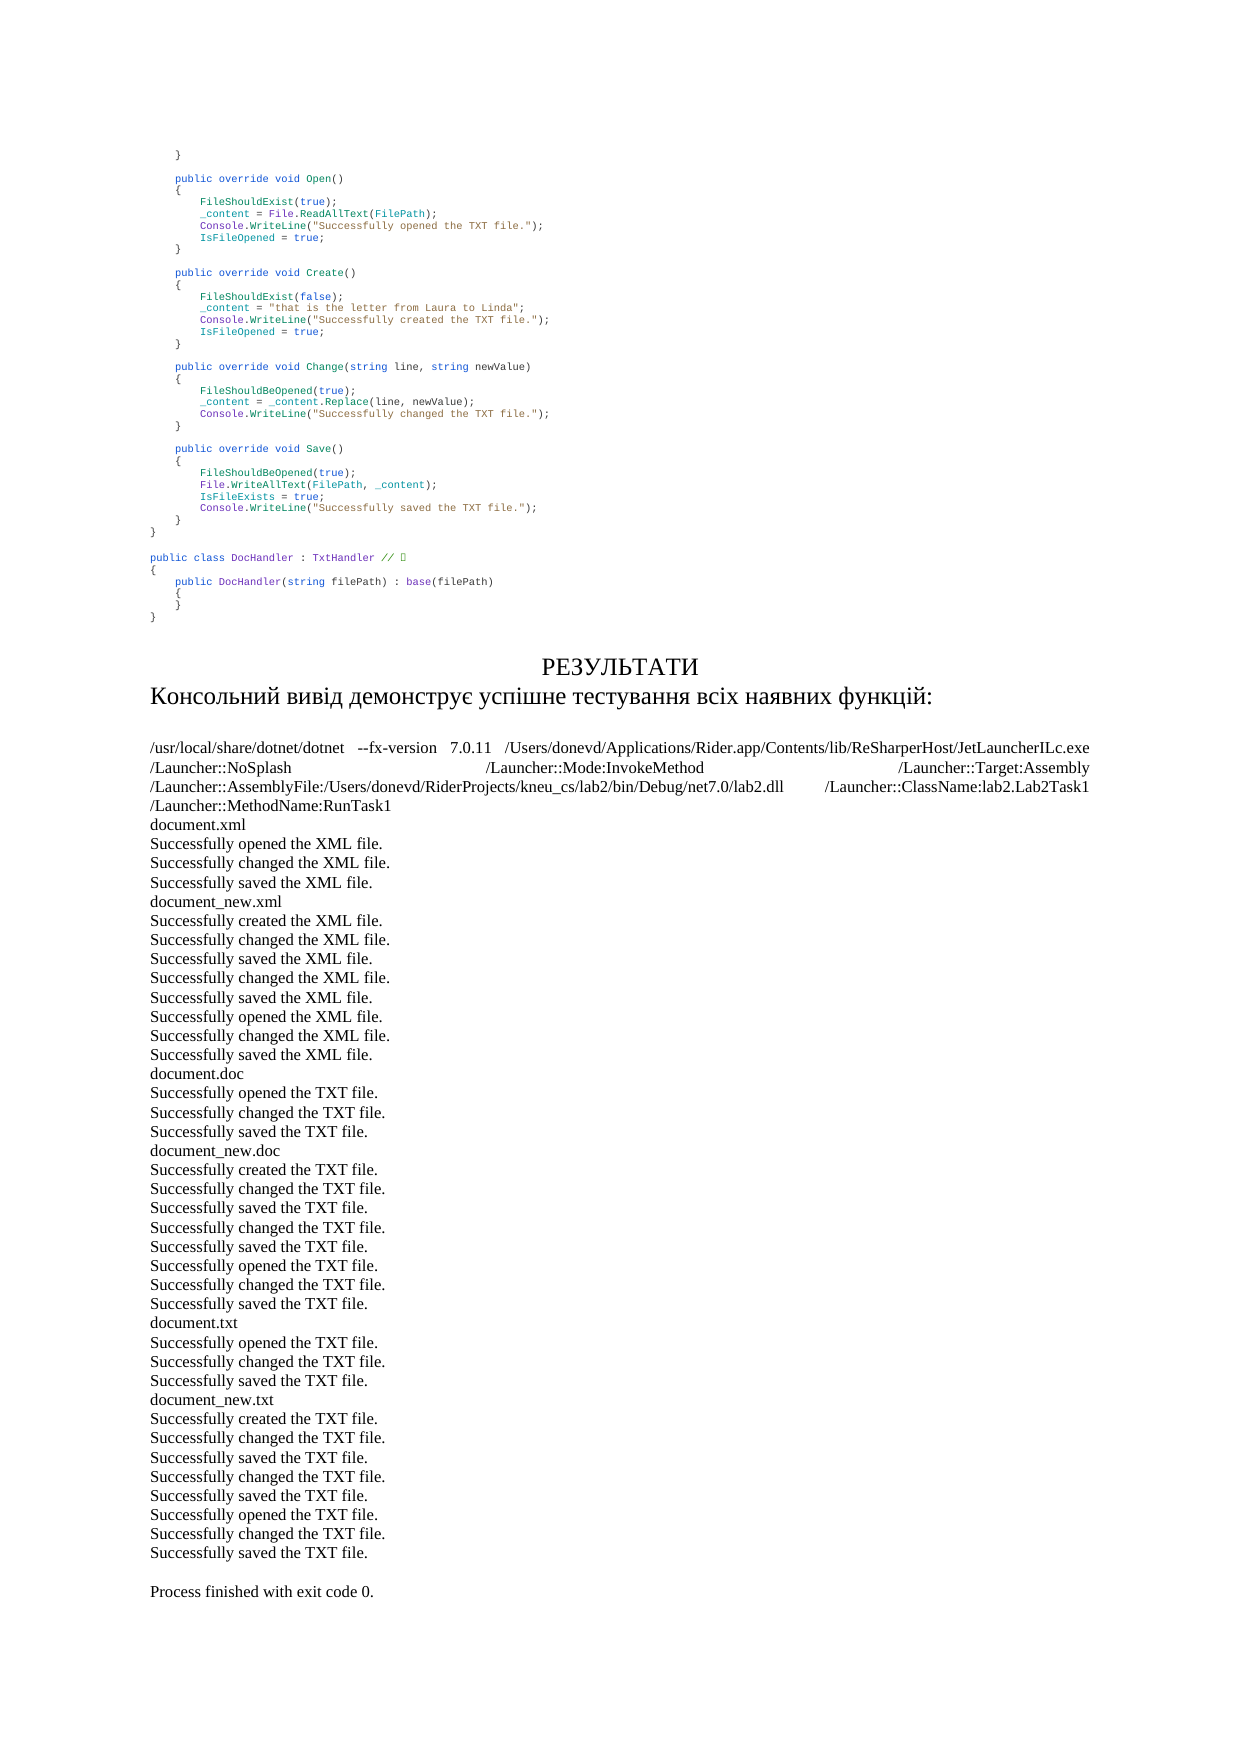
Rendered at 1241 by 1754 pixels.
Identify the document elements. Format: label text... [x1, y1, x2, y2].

text Successfully saved the XML file. [150, 872, 1090, 892]
text Successfully changed the TXT file. [150, 1524, 1090, 1543]
text Successfully changed the XML file. [150, 853, 1090, 872]
text Successfully changed the TXT file. [150, 1467, 1090, 1486]
text Successfully saved the XML file. [150, 949, 1090, 968]
text Successfully changed the TXT file. [150, 1352, 1090, 1371]
text Successfully opened the XML file. [150, 834, 1090, 853]
text Successfully changed the XML file. [150, 968, 1090, 987]
text Successfully saved the TXT file. [150, 1543, 1090, 1562]
text Successfully changed the XML file. [150, 1026, 1090, 1045]
text Successfully saved the TXT file. [150, 1371, 1090, 1390]
text Successfully opened the XML file. [150, 1007, 1090, 1026]
text РЕЗУЛЬТАТИ [150, 652, 1090, 681]
text document_new.doc [150, 1141, 1090, 1160]
text document_new.xml [150, 892, 1090, 911]
text Successfully opened the TXT file. [150, 1332, 1090, 1352]
text Successfully saved the TXT file. [150, 1122, 1090, 1141]
text document.txt [150, 1313, 1090, 1332]
text Successfully created the XML file. [150, 911, 1090, 930]
text Successfully saved the TXT file. [150, 1486, 1090, 1505]
text Process finished with exit code 0. [150, 1582, 1090, 1601]
text Консольний вивід демонструє успішне тестування всіх наявних функцій: [150, 681, 1090, 709]
text document.xml [150, 815, 1090, 834]
text Successfully saved the TXT file. [150, 1237, 1090, 1256]
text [150, 150, 1090, 623]
text Successfully changed the XML file. [150, 930, 1090, 949]
text /usr/local/share/dotnet/dotnet --fx-version 7.0.11 /Users/donevd/Applications/Rider.app/Contents/lib/ReSharperHost/JetLauncherILc.exe /Launcher::NoSplash /Launcher::Mode:InvokeMethod /Launcher::Target:Assembly /Launcher::AssemblyFile:/Users/donevd/RiderProjects/kneu_cs/lab2/bin/Debug/net7.0/lab2.dll /Launcher::ClassName:lab2.Lab2Task1 /Launcher::MethodName:RunTask1 [150, 738, 1090, 815]
text Successfully changed the TXT file. [150, 1179, 1090, 1198]
text Successfully opened the TXT file. [150, 1083, 1090, 1102]
text Successfully saved the XML file. [150, 1045, 1090, 1064]
text Successfully opened the TXT file. [150, 1505, 1090, 1524]
text Successfully created the TXT file. [150, 1160, 1090, 1179]
text Successfully changed the TXT file. [150, 1275, 1090, 1294]
text Successfully saved the TXT file. [150, 1198, 1090, 1217]
text document.doc [150, 1064, 1090, 1083]
text Successfully saved the XML file. [150, 987, 1090, 1007]
text Successfully created the TXT file. [150, 1409, 1090, 1428]
text Successfully saved the TXT file. [150, 1294, 1090, 1313]
text document_new.txt [150, 1390, 1090, 1409]
text Successfully changed the TXT file. [150, 1217, 1090, 1237]
text Successfully changed the TXT file. [150, 1102, 1090, 1122]
text Successfully changed the TXT file. [150, 1428, 1090, 1447]
text Successfully saved the TXT file. [150, 1447, 1090, 1467]
text Successfully opened the TXT file. [150, 1256, 1090, 1275]
